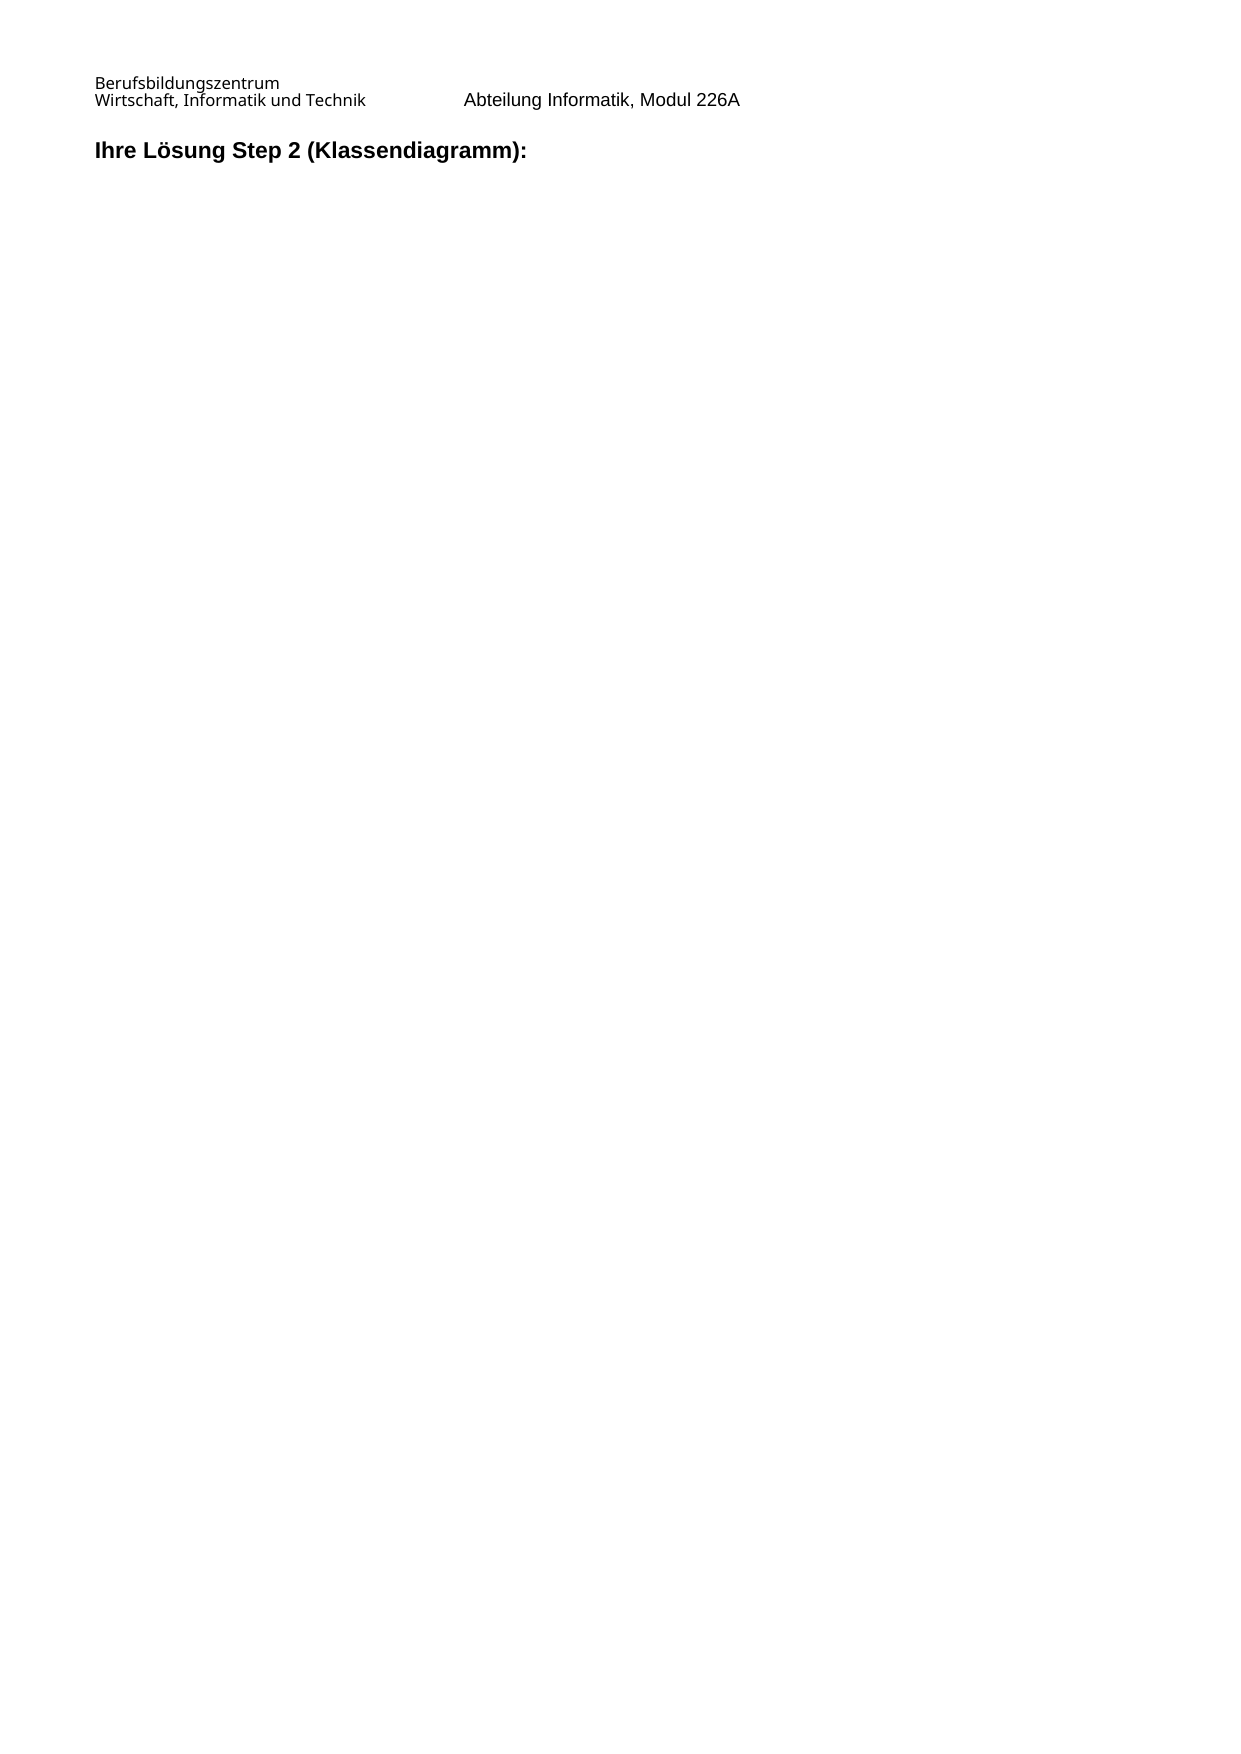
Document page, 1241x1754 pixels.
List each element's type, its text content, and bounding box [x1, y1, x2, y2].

text Ihre Lösung Step 2 (Klassendiagramm): [94, 137, 1193, 163]
